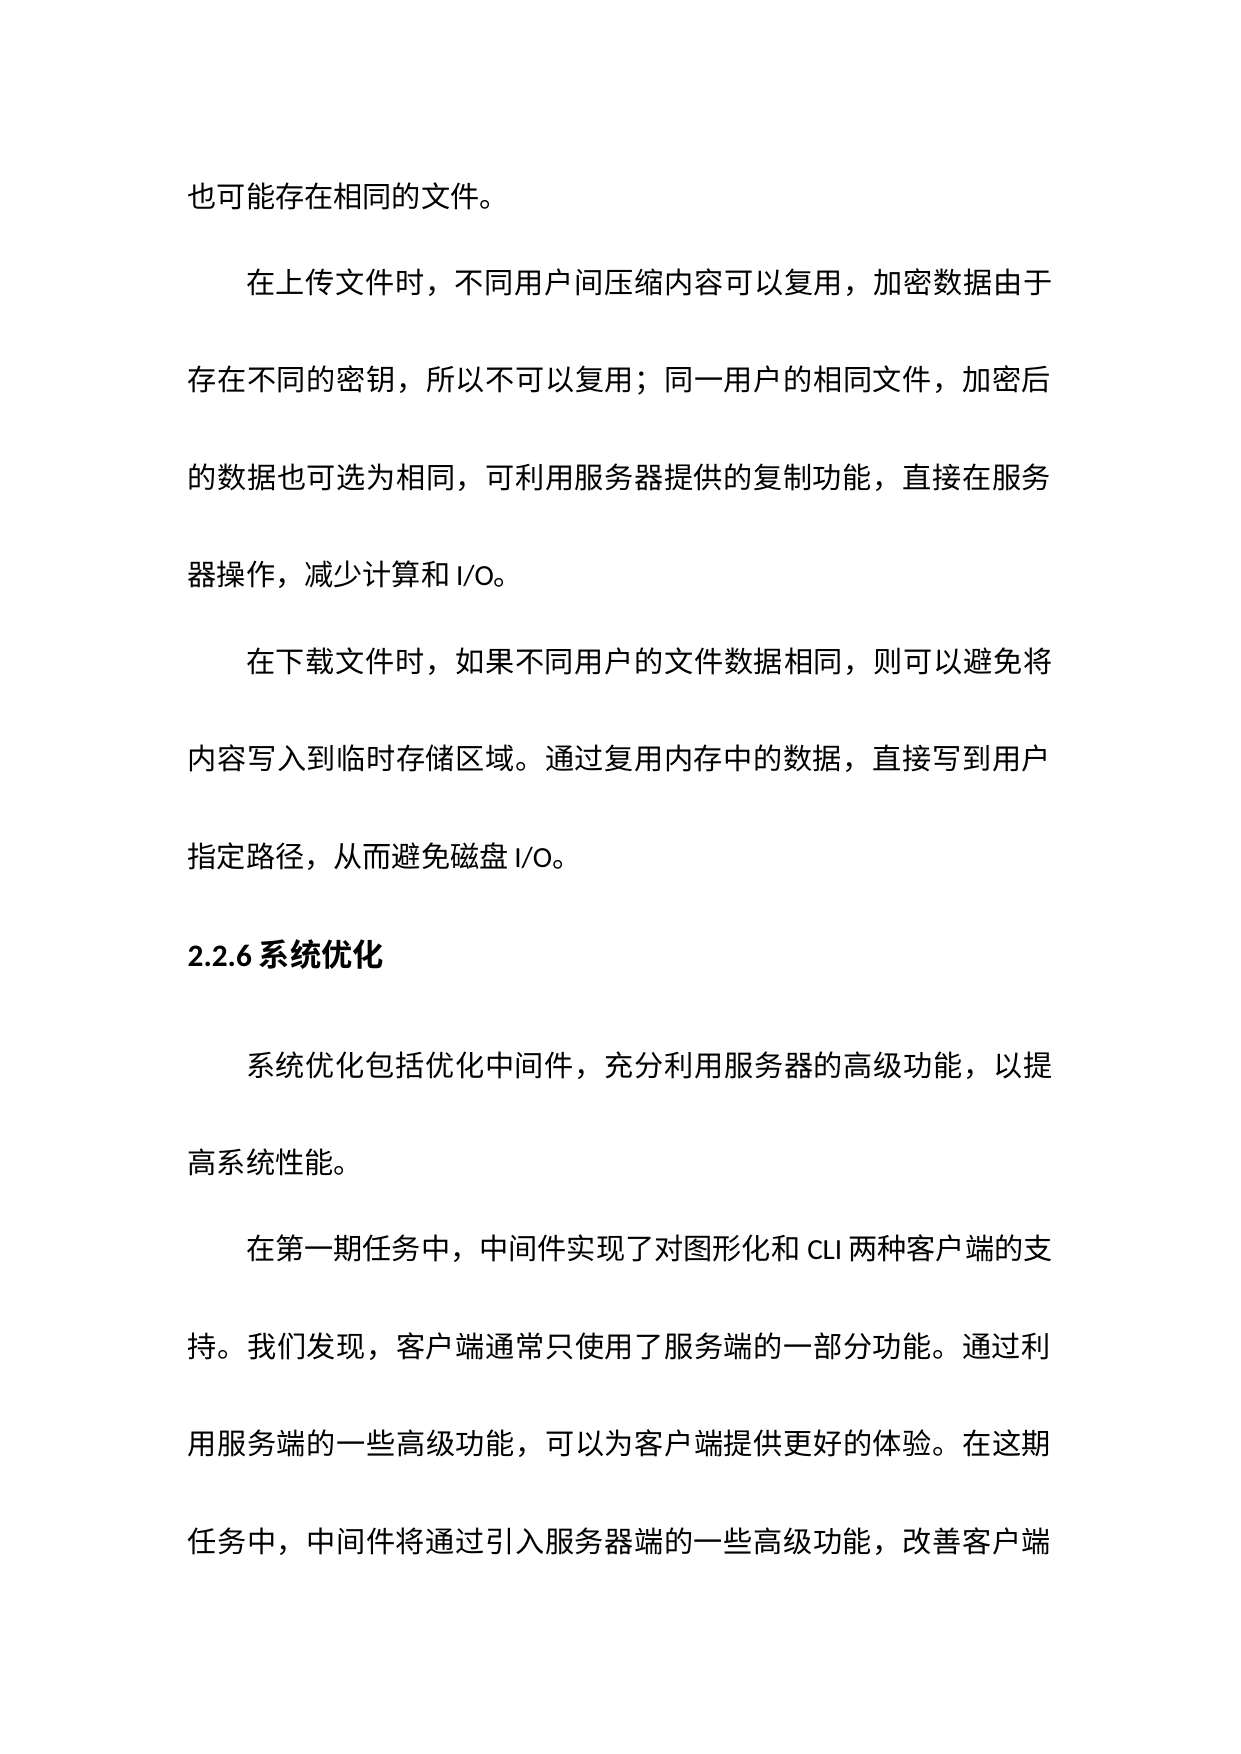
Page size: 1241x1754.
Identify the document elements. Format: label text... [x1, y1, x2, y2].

list 在下载文件时，如果不同用户的文件数据相同，则可以避免将内容写入到临时存储区域。通过复用内存中的数据，直接写到用户指定路径，从而避免磁盘I/O。 [187, 627, 1053, 887]
list 系统优化包括优化中间件，充分利用服务器的高级功能，以提高系统性能。 [187, 1031, 1053, 1193]
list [187, 1214, 1053, 1572]
list 在上传文件时，不同用户间压缩内容可以复用，加密数据由于存在不同的密钥，所以不可以复用；同一用户的相同文件，加密后的数据也可选为相同，可利用服务器提供的复制功能，直接在服务器操作，减少计算和I/O。 [187, 248, 1053, 606]
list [187, 162, 1053, 227]
subtitle 2.2.6 系统优化 [187, 920, 1053, 985]
